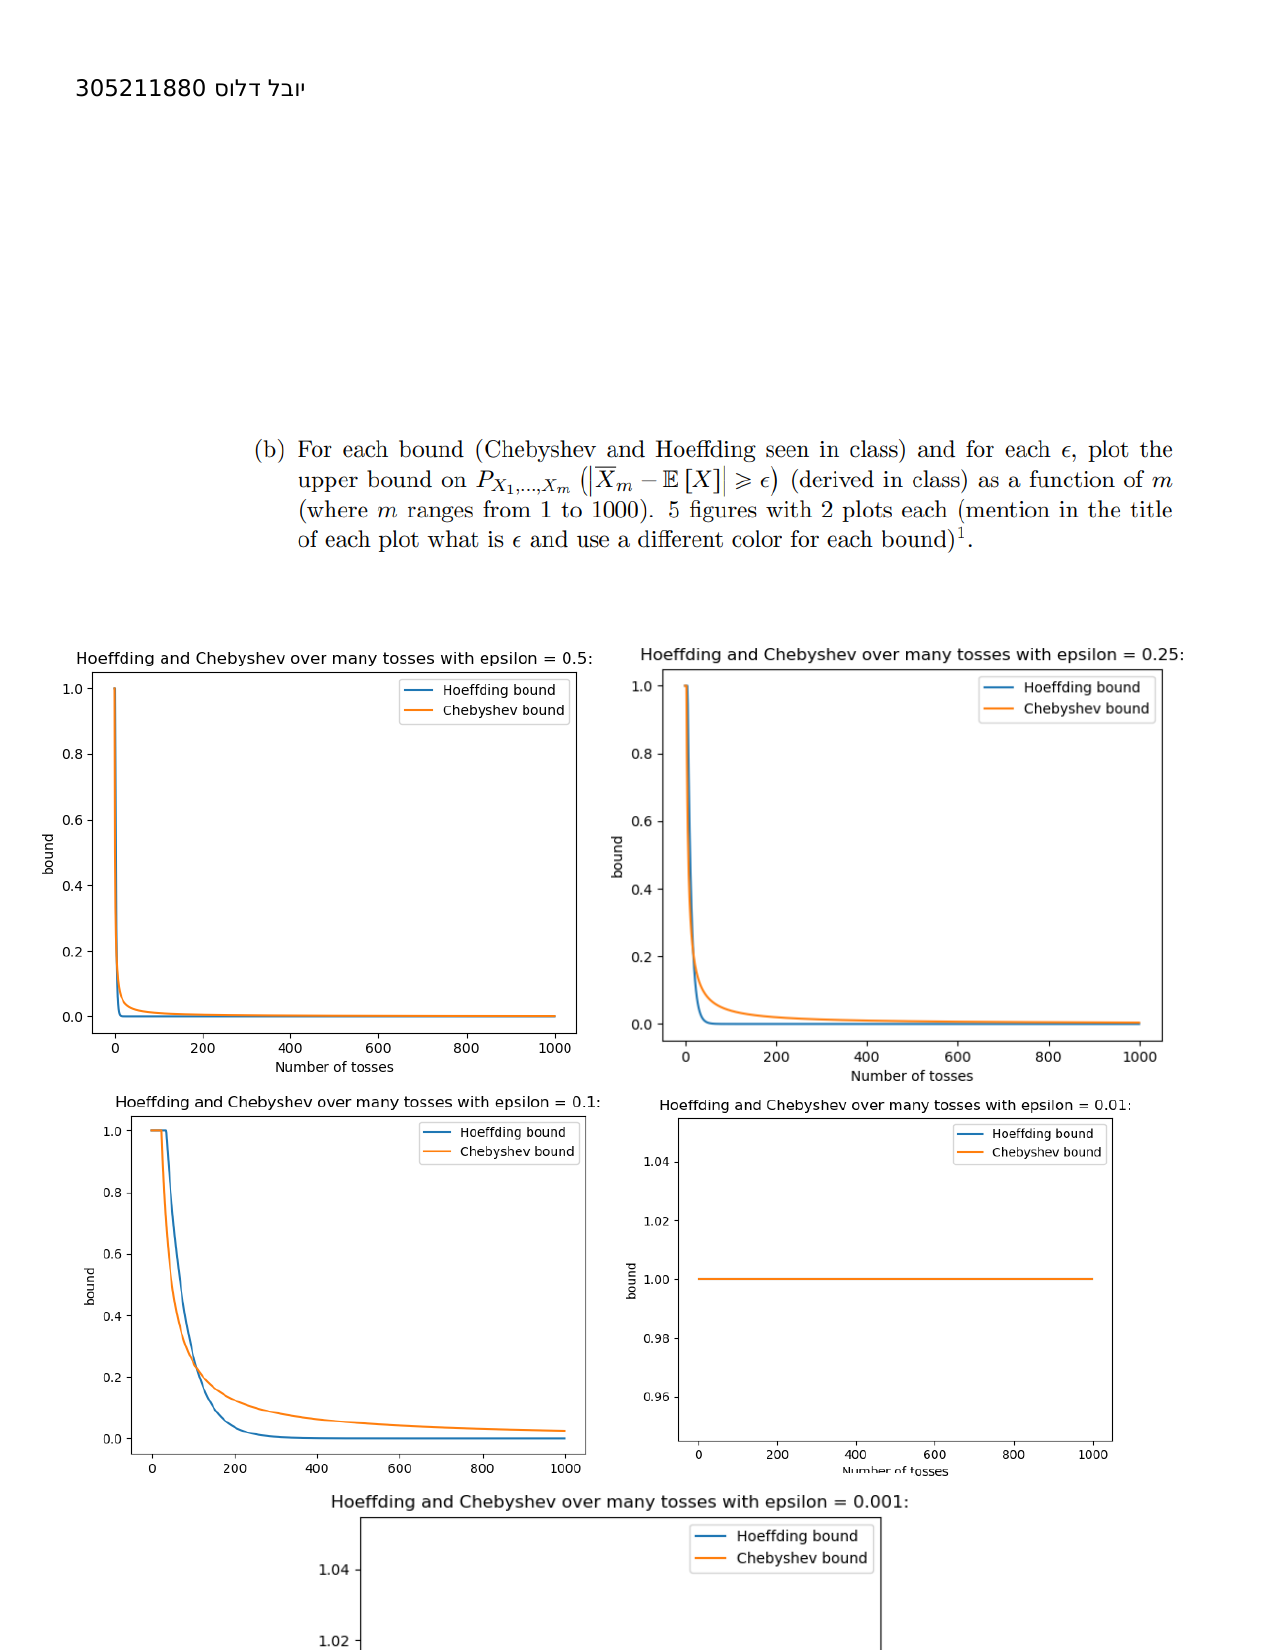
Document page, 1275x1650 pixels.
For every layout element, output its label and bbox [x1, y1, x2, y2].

picture [252, 427, 1182, 553]
picture [42, 623, 1191, 1650]
